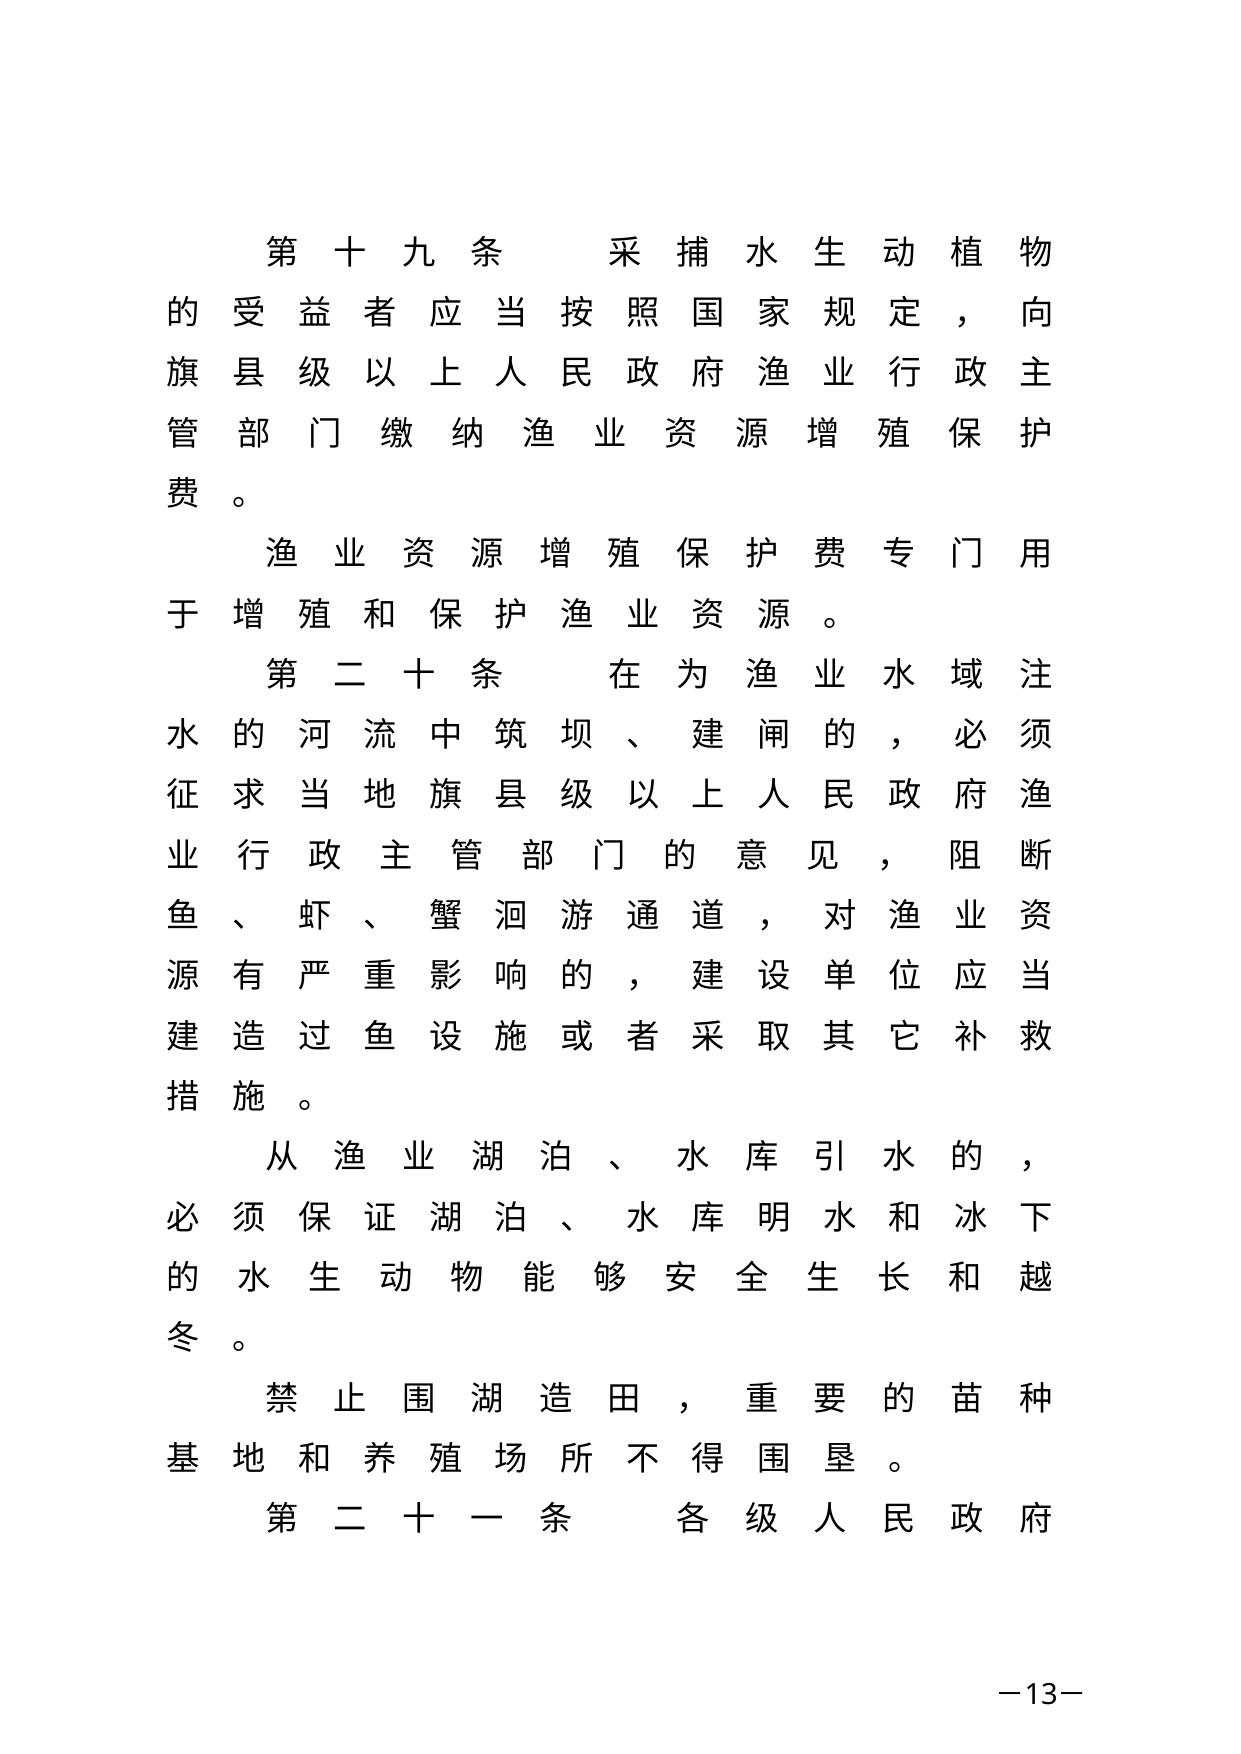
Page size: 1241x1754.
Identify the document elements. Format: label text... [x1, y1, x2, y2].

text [167, 1486, 1085, 1546]
text 渔业资源增殖保护费专门用于增殖和保护渔业资源。 [167, 521, 1085, 642]
text 禁止围湖造田，重要的苗种基地和养殖场所不得围垦。 [167, 1365, 1085, 1486]
text 第二十条 在为渔业水域注水的河流中筑坝、建闸的，必须征求当地旗县级以上人民政府渔业行政主管部门的意见，阻断鱼、虾、蟹洄游通道，对渔业资源有严重影响的，建设单位应当建造过鱼设施或者采取其它补救措施。 [167, 642, 1085, 1124]
text 第十九条 采捕水生动植物的受益者应当按照国家规定，向旗县级以上人民政府渔业行政主管部门缴纳渔业资源增殖保护费。 [167, 219, 1085, 521]
text 从渔业湖泊、水库引水的，必须保证湖泊、水库明水和冰下的水生动物能够安全生长和越冬。 [167, 1124, 1085, 1365]
